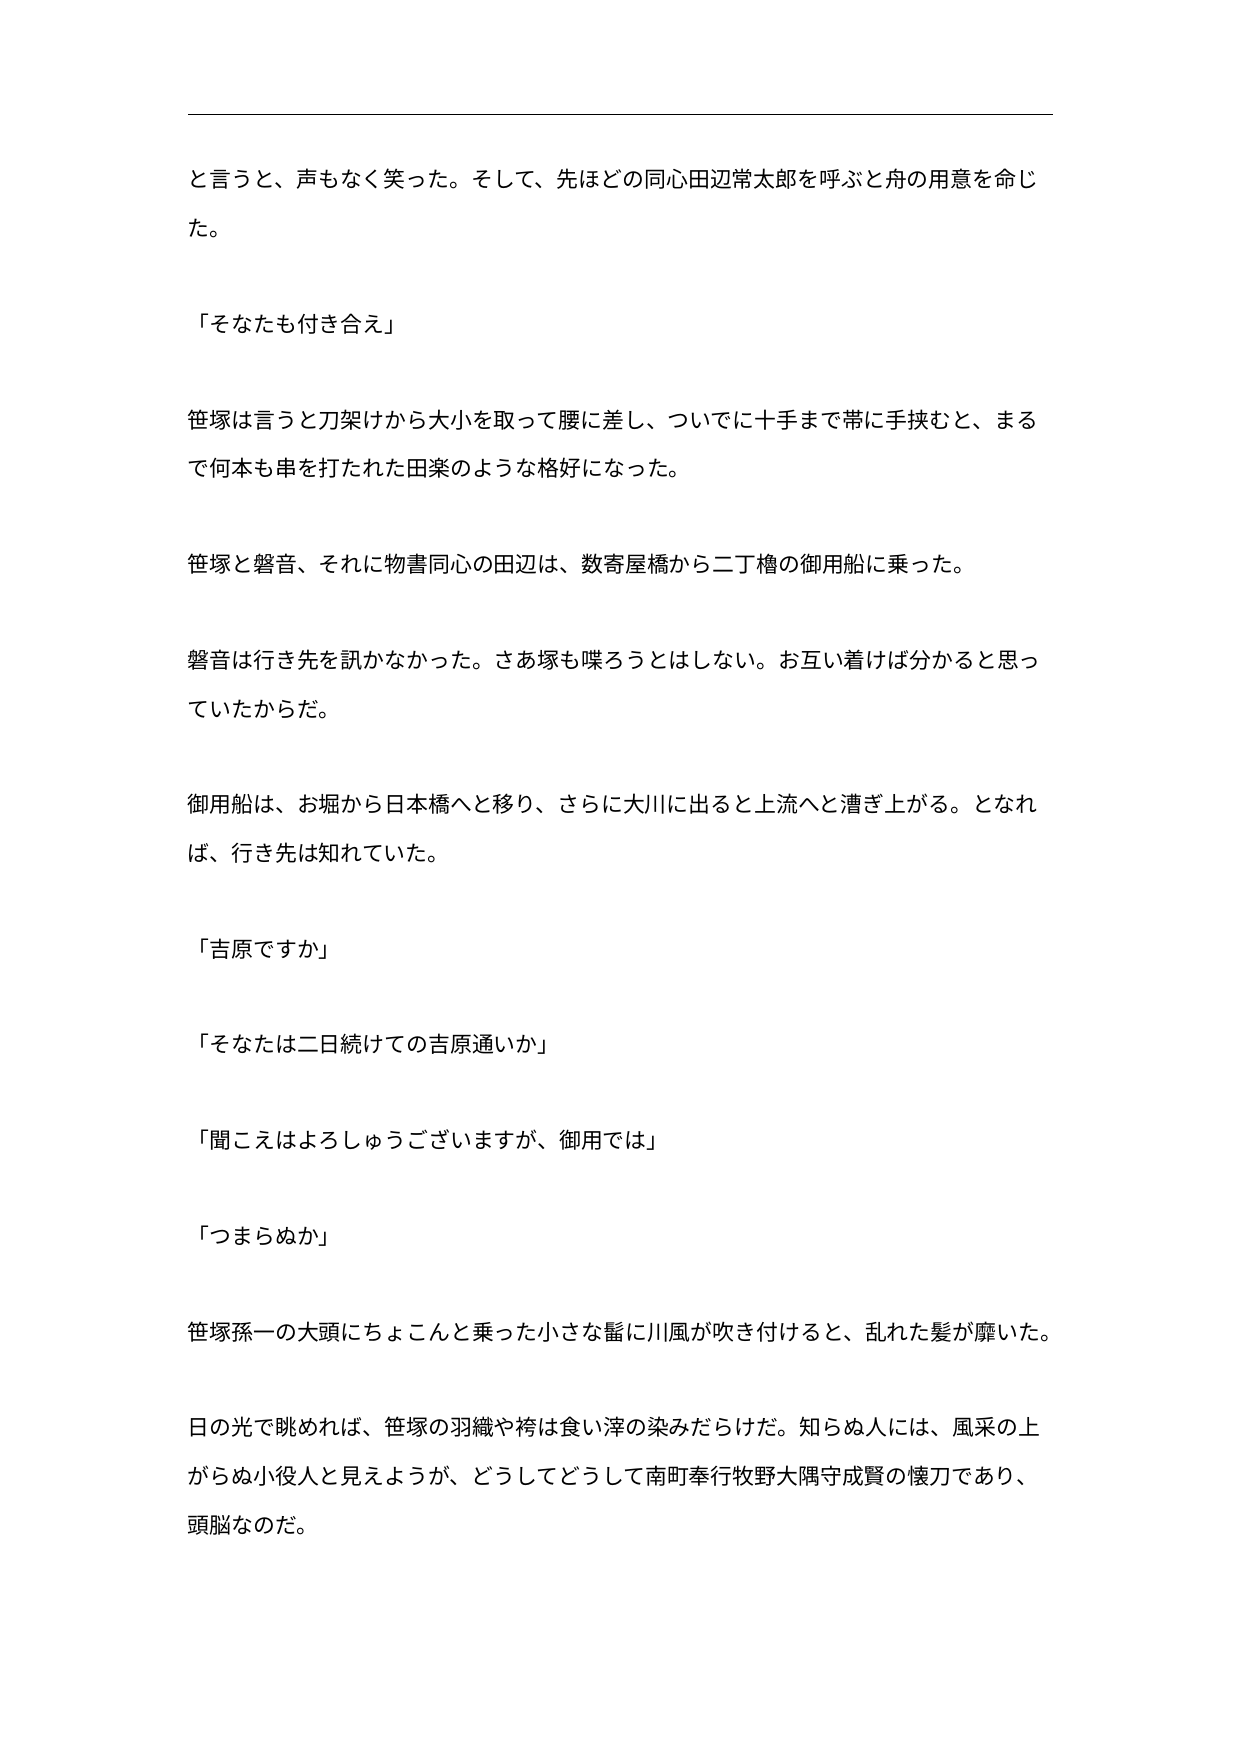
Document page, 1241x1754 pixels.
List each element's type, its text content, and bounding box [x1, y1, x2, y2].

text 「そなたは二日続けての吉原通いか」 [187, 1027, 1053, 1059]
text 「そなたも付き合え」 [187, 306, 1053, 339]
text 磐音は行き先を訊かなかった。さあ塚も喋ろうとはしない。お互い着けば分かると思っていたからだ。 [187, 642, 1053, 724]
text 「つまらぬか」 [187, 1218, 1053, 1251]
text 「吉原ですか」 [187, 931, 1053, 964]
text 笹塚と磐音、それに物書同心の田辺は、数寄屋橋から二丁櫓の御用船に乗った。 [187, 547, 1053, 579]
text 笹塚孫一の大頭にちょこんと乗った小さな髷に川風が吹き付けると、乱れた髪が靡いた。 [187, 1314, 1053, 1347]
text 御用船は、お堀から日本橋へと移り、さらに大川に出ると上流へと漕ぎ上がる。となれば、行き先は知れていた。 [187, 787, 1053, 868]
text と言うと、声もなく笑った。そして、先ほどの同心田辺常太郎を呼ぶと舟の用意を命じた。 [187, 162, 1053, 243]
text 「聞こえはよろしゅうございますが、御用では」 [187, 1123, 1053, 1155]
text 笹塚は言うと刀架けから大小を取って腰に差し、ついでに十手まで帯に手挟むと、まるで何本も串を打たれた田楽のような格好になった。 [187, 402, 1053, 483]
text 日の光で眺めれば、笹塚の羽織や袴は食い滓の染みだらけだ。知らぬ人には、風采の上がらぬ小役人と見えようが、どうしてどうして南町奉行牧野大隅守成賢の懐刀であり、頭脳なのだ。 [187, 1410, 1053, 1540]
